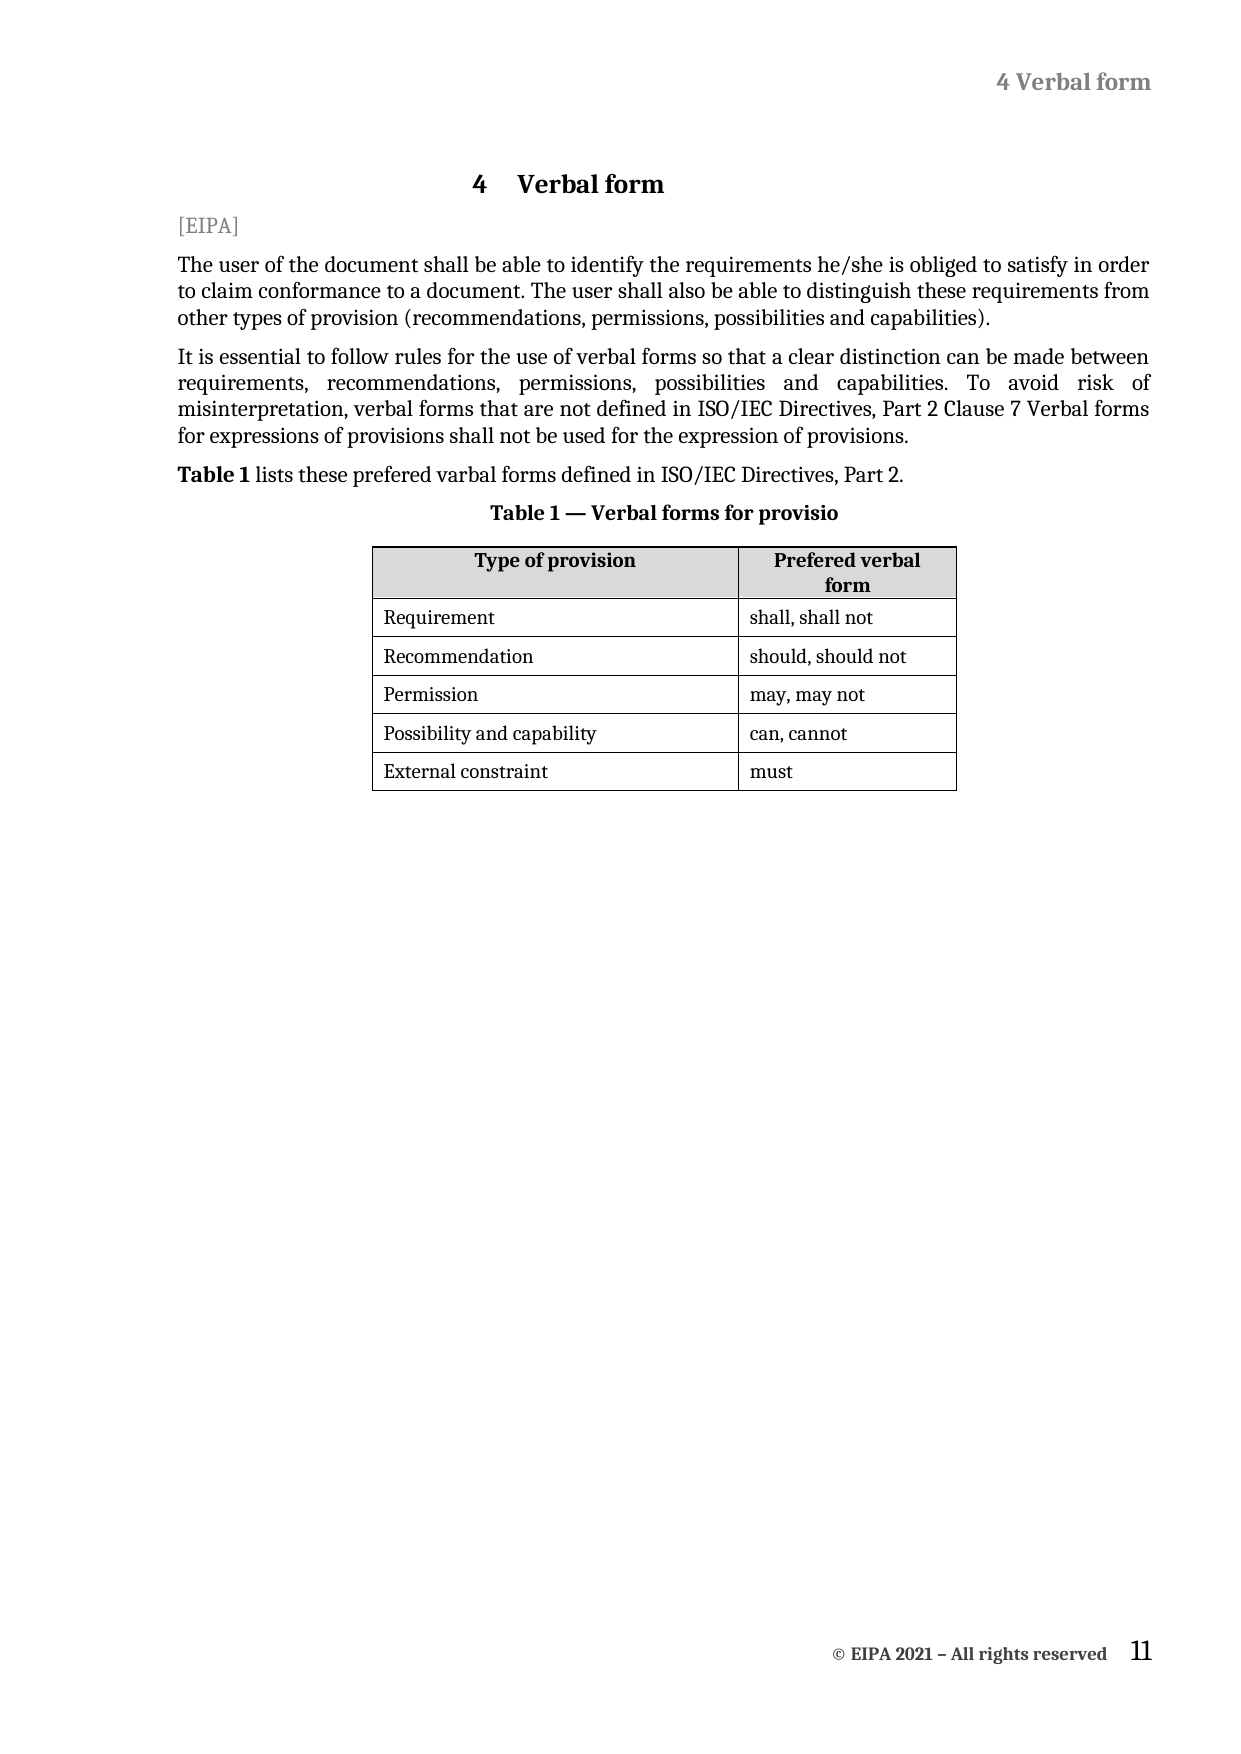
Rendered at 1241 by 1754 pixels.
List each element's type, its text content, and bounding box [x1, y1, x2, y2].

table_cell must [739, 753, 956, 790]
table_cell should, should not [739, 637, 956, 674]
text It is essential to follow rules for the use of verbal forms so that a clear distinction can be made between requirements, recommendations, permissions, possibilities and capabilities. To avoid risk of misinterpretation, verbal forms that are not defined in ISO/IEC Directives, Part 2 Clause 7 Verbal forms for expressions of provisions shall not be used for the expression of provisions. [177, 343, 1152, 449]
table_cell can, cannot [739, 714, 956, 752]
table_cell Permission [373, 676, 738, 713]
text Table 1 lists these prefered varbal forms defined in ISO/IEC Directives, Part 2. [177, 461, 1152, 488]
text [EIPA] [177, 213, 1152, 239]
table_header Type of provision [373, 548, 738, 597]
table_cell shall, shall not [739, 599, 956, 636]
subtitle Verbal form [472, 169, 1152, 201]
table_cell Recommendation [373, 637, 738, 674]
table_cell may, may not [739, 676, 956, 713]
text The user of the document shall be able to identify the requirements he/she is obliged to satisfy in order to claim conformance to a document. The user shall also be able to distinguish these requirements from other types of provision (recommendations, permissions, possibilities and capabilities). [177, 252, 1152, 331]
table_cell Possibility and capability [373, 714, 738, 752]
text Table 1 — Verbal forms for provisio [177, 500, 1152, 526]
table_cell Requirement [373, 599, 738, 636]
table_cell External constraint [373, 753, 738, 790]
table_header Prefered verbal form [739, 548, 956, 597]
